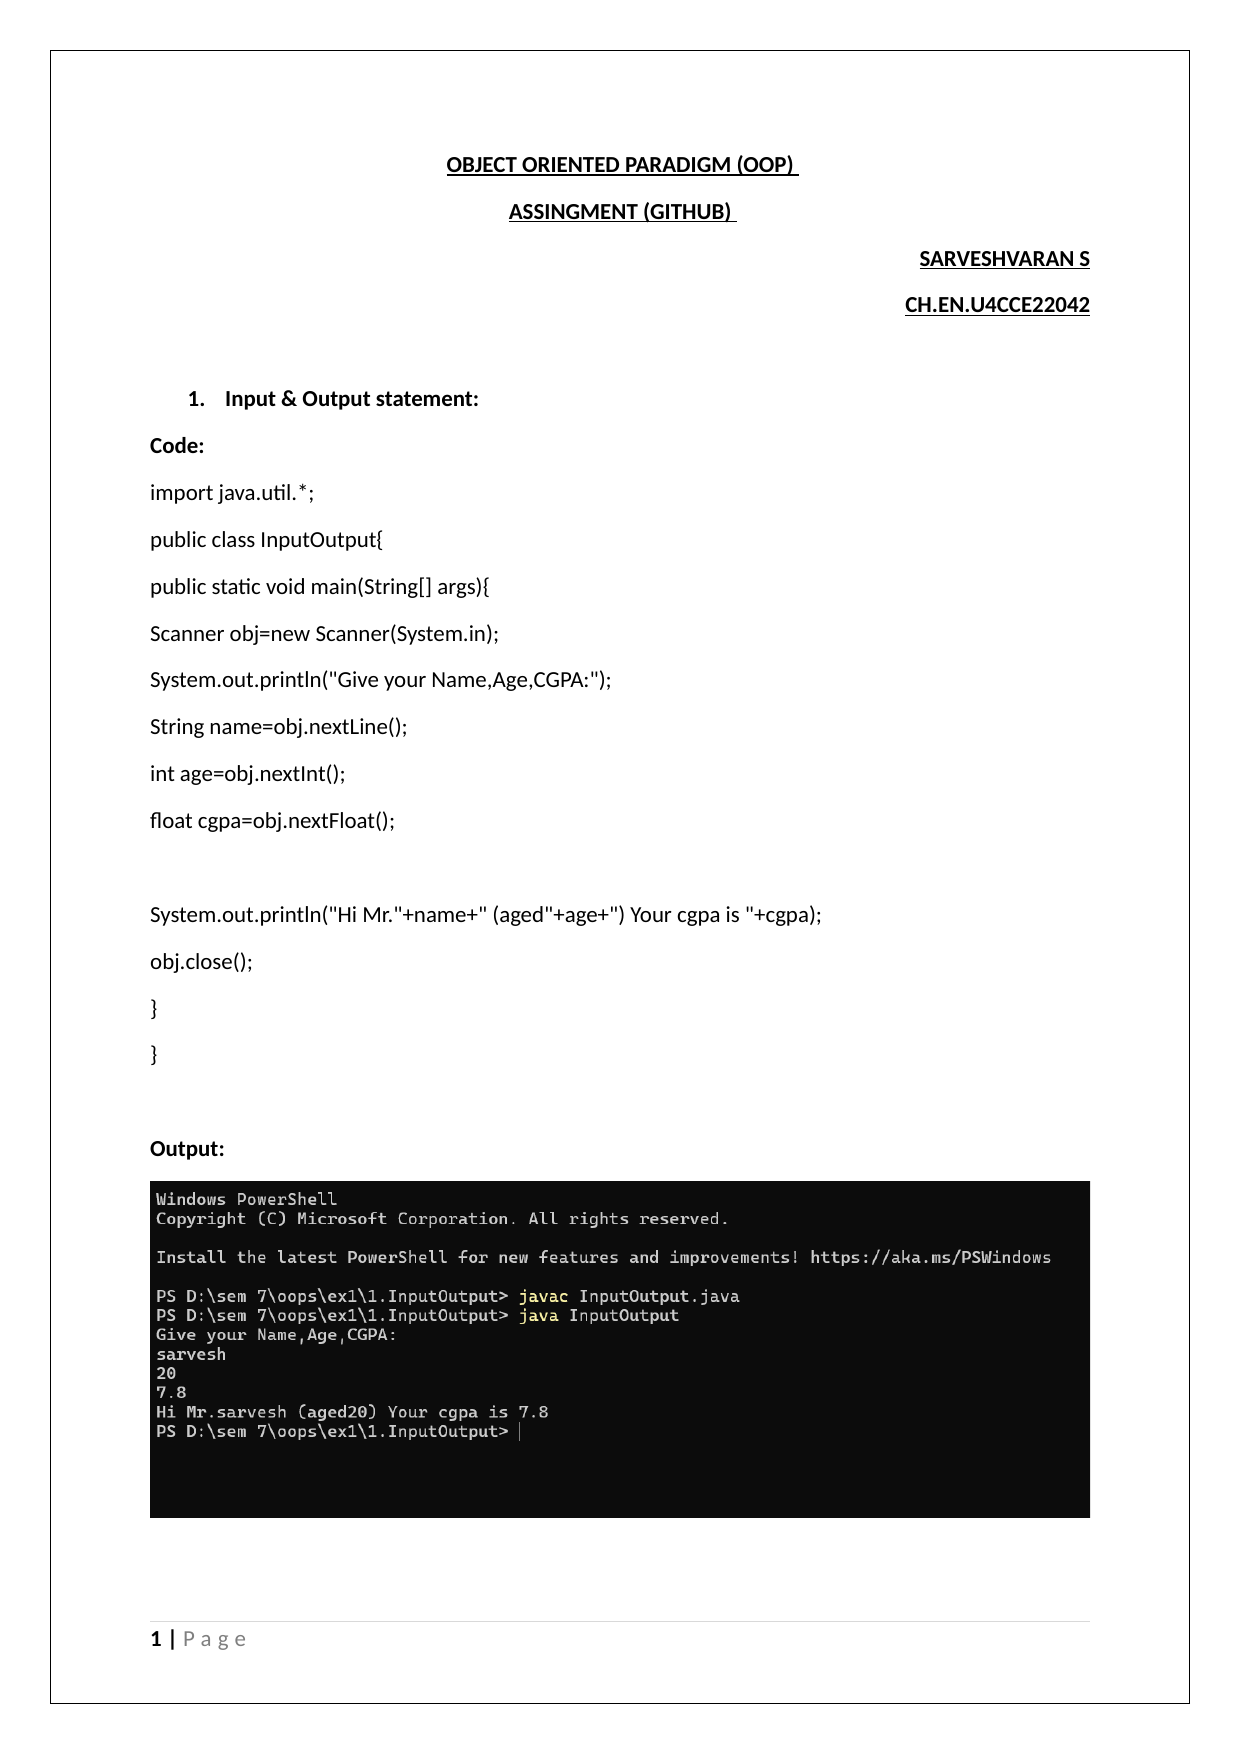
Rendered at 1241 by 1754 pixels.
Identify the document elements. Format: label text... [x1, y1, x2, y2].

picture [150, 1181, 1091, 1518]
text OBJECT ORIENTED PARADIGM (OOP) [150, 150, 1090, 178]
text public static void main(String[] args){ [150, 572, 1090, 600]
text } [150, 994, 1090, 1022]
text int age=obj.nextInt(); [150, 759, 1090, 787]
text SARVESHVARAN S [150, 244, 1090, 272]
text public class InputOutput{ [150, 525, 1090, 553]
text System.out.println("Hi Mr."+name+" (aged"+age+") Your cgpa is "+cgpa); [150, 900, 1090, 928]
text Scanner obj=new Scanner(System.in); [150, 619, 1090, 647]
text ASSINGMENT (GITHUB) [150, 197, 1090, 225]
text Output: [150, 1134, 1090, 1162]
text float cgpa=obj.nextFloat(); [150, 806, 1090, 834]
text } [150, 1041, 1090, 1069]
text obj.close(); [150, 947, 1090, 975]
text CH.EN.U4CCE22042 [150, 291, 1090, 319]
text Code: [150, 431, 1090, 459]
text String name=obj.nextLine(); [150, 712, 1090, 741]
list Input & Output statement: [187, 384, 1090, 412]
text import java.util.*; [150, 478, 1090, 506]
text System.out.println("Give your Name,Age,CGPA:"); [150, 666, 1090, 694]
